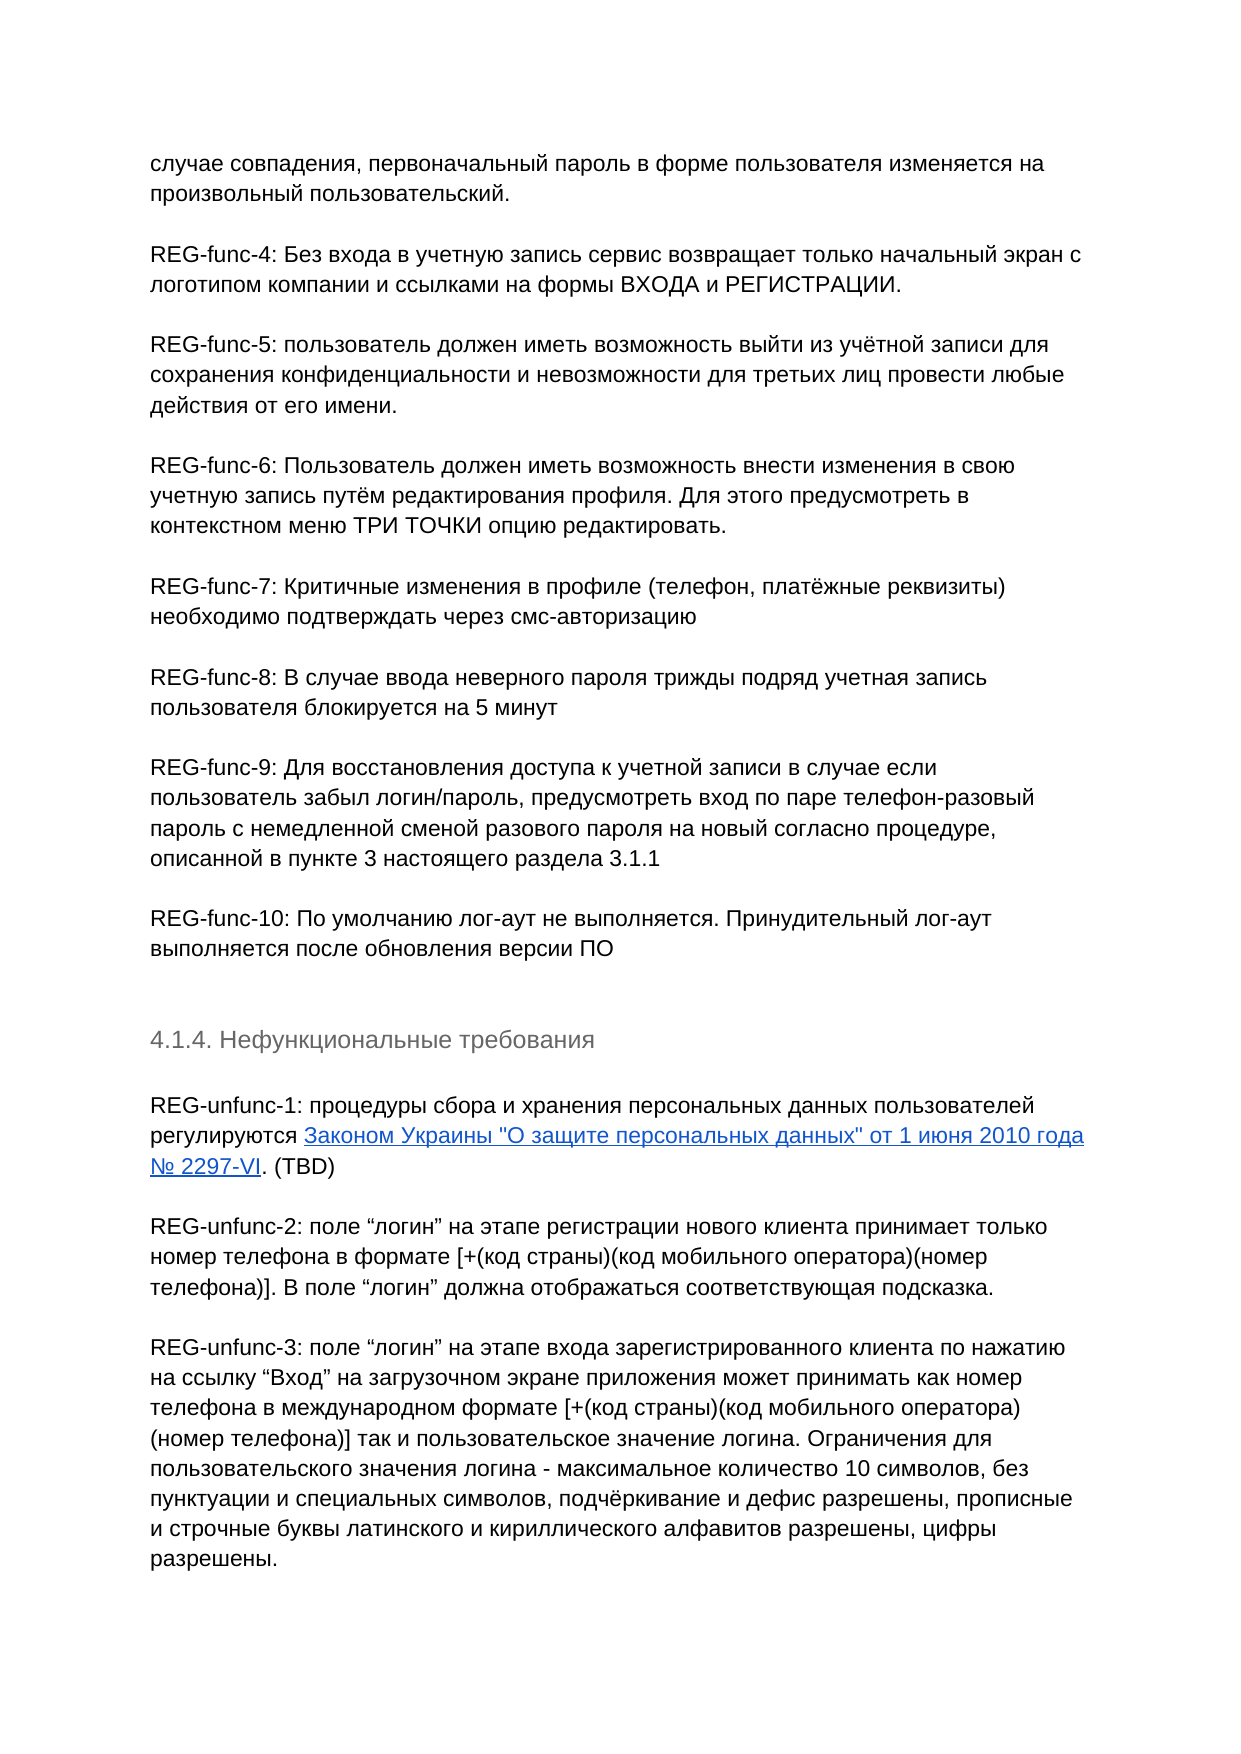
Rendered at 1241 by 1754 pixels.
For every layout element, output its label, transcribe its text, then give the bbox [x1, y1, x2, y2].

text REG-func-6: Пользователь должен иметь возможность внести изменения в свою учетную запись путём редактирования профиля. Для этого предусмотреть в контекстном меню ТРИ ТОЧКИ опцию редактировать. [150, 452, 1090, 539]
text REG-func-9: Для восстановления доступа к учетной записи в случае если пользователь забыл логин/пароль, предусмотреть вход по паре телефон-разовый пароль с немедленной сменой разового пароля на новый согласно процедуре, описанной в пункте 3 настоящего раздела 3.1.1 [150, 754, 1090, 871]
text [150, 150, 1090, 207]
text REG-func-8: В случае ввода неверного пароля трижды подряд учетная запись пользователя блокируется на 5 минут [150, 663, 1090, 720]
text REG-unfunc-1: процедуры сбора и хранения персональных данных пользователей регулируются Законом Украины "О защите персональных данных" от 1 июня 2010 года № 2297-VI. (TBD) [150, 1092, 1090, 1179]
text REG-func-5: пользователь должен иметь возможность выйти из учётной записи для сохранения конфиденциальности и невозможности для третьих лиц провести любые действия от его имени. [150, 331, 1090, 418]
subtitle 4.1.4. Нефункциональные требования [150, 1025, 1090, 1054]
text REG-unfunc-2: поле “логин” на этапе регистрации нового клиента принимает только номер телефона в формате [+(код страны)(код мобильного оператора)(номер телефона)]. В поле “логин” должна отображаться соответствующая подсказка. [150, 1213, 1090, 1300]
text REG-func-7: Критичные изменения в профиле (телефон, платёжные реквизиты) необходимо подтверждать через смс-авторизацию [150, 573, 1090, 629]
text REG-unfunc-3: поле “логин” на этапе входа зарегистрированного клиента по нажатию на ссылку “Вход” на загрузочном экране приложения может принимать как номер телефона в международном формате [+(код страны)(код мобильного оператора)(номер телефона)] так и пользовательское значение логина. Ограничения для пользовательского значения логина - максимальное количество 10 символов, без пунктуации и специальных символов, подчёркивание и дефис разрешены, прописные и строчные буквы латинского и кириллического алфавитов разрешены, цифры разрешены. [150, 1334, 1090, 1572]
text REG-func-10: По умолчанию лог-аут не выполняется. Принудительный лог-аут выполняется после обновления версии ПО [150, 905, 1090, 962]
text REG-func-4: Без входа в учетную запись сервис возвращает только начальный экран с логотипом компании и ссылками на формы ВХОДА и РЕГИСТРАЦИИ. [150, 241, 1090, 297]
